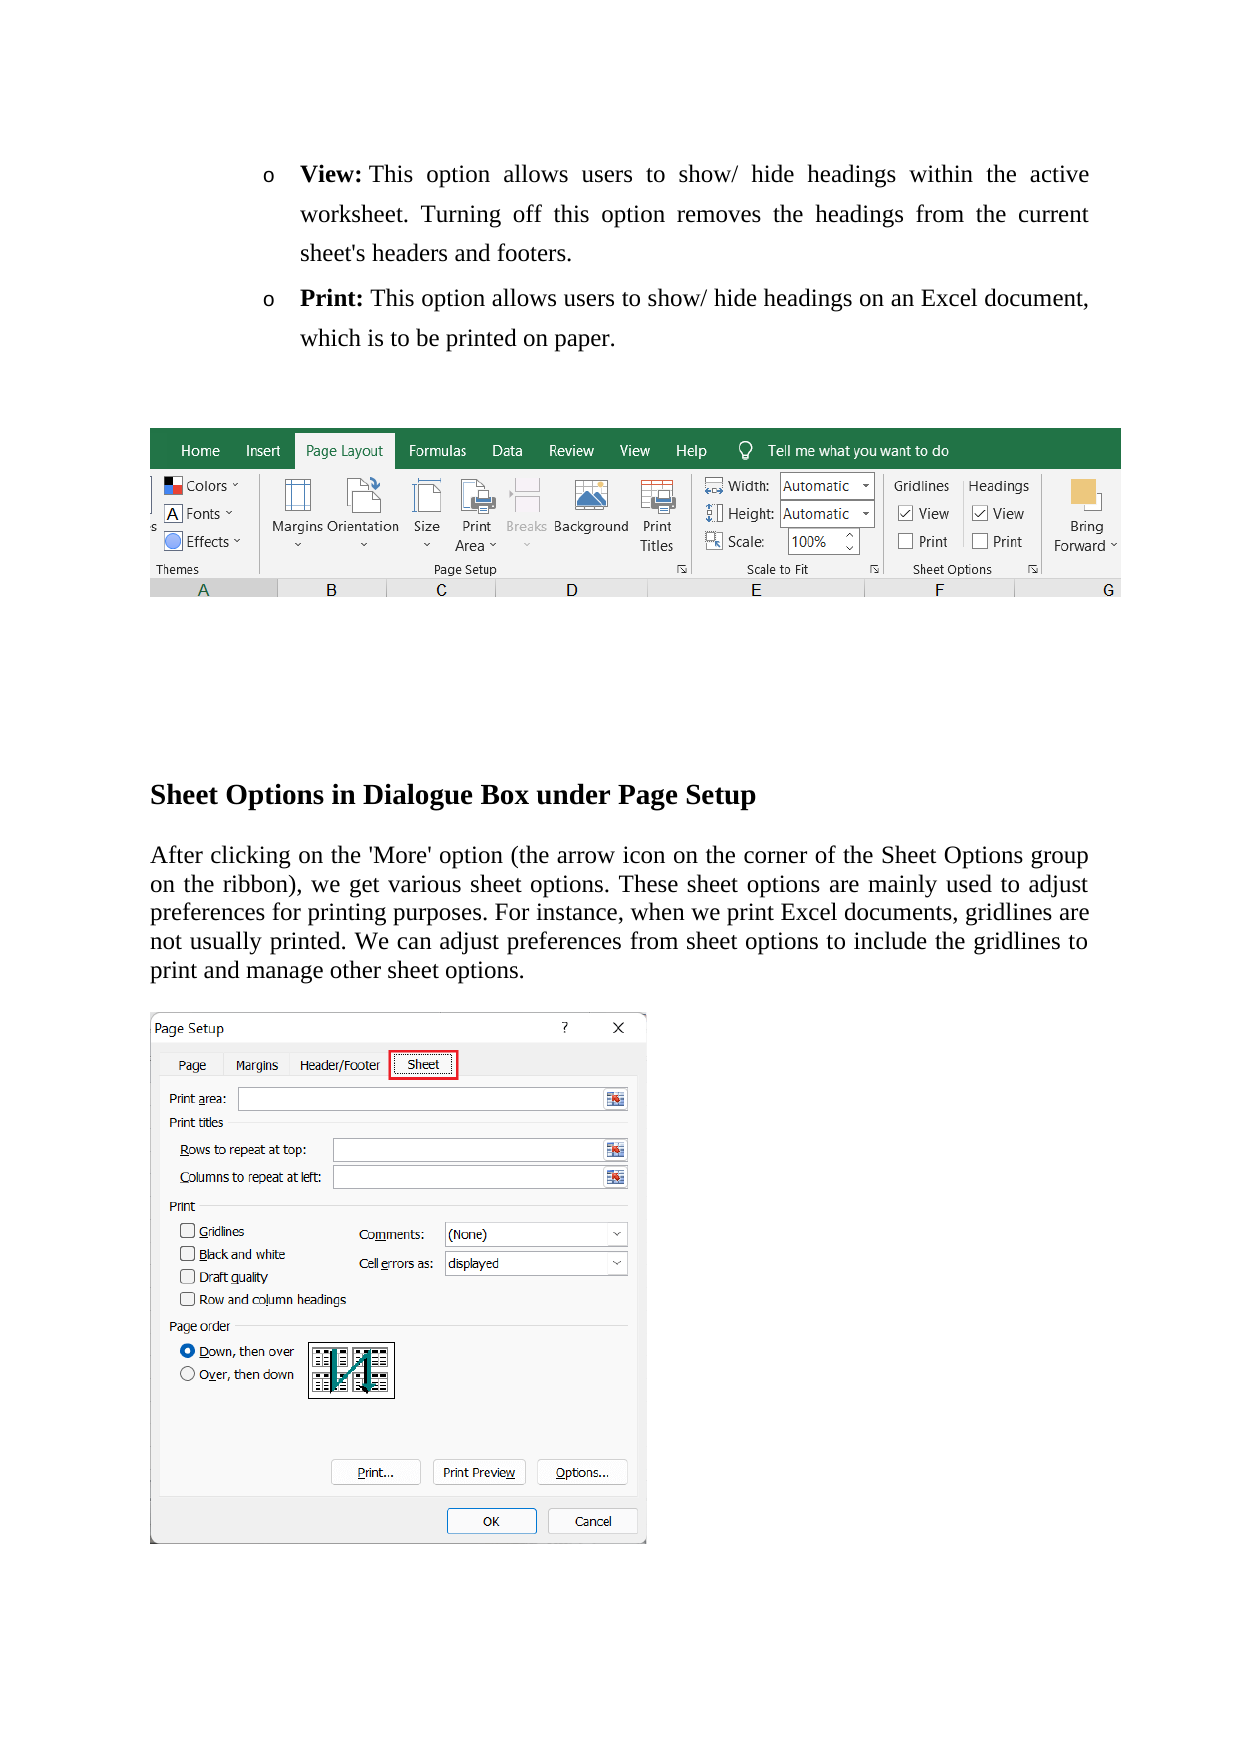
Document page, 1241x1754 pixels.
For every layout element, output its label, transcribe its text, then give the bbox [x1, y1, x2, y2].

list View: This option allows users to show/ hide headings within the active worksheet. Turning off this option removes the headings from the current sheet's headers and footers. [262, 150, 1090, 267]
subtitle Sheet Options in Dialogue Box under Page Setup [150, 777, 1090, 811]
text After clicking on the 'More' option (the arrow icon on the corner of the Sheet Options group on the ribbon), we get various sheet options. These sheet options are mainly used to adjust preferences for printing purposes. For instance, when we print Excel documents, gridlines are not usually printed. We can adjust preferences from sheet options to include the gridlines to print and manage other sheet options. [150, 840, 1090, 984]
picture [150, 428, 1121, 597]
picture [150, 1012, 647, 1544]
list Print: This option allows users to show/ hide headings on an Excel document, which is to be printed on paper. [262, 273, 1090, 352]
